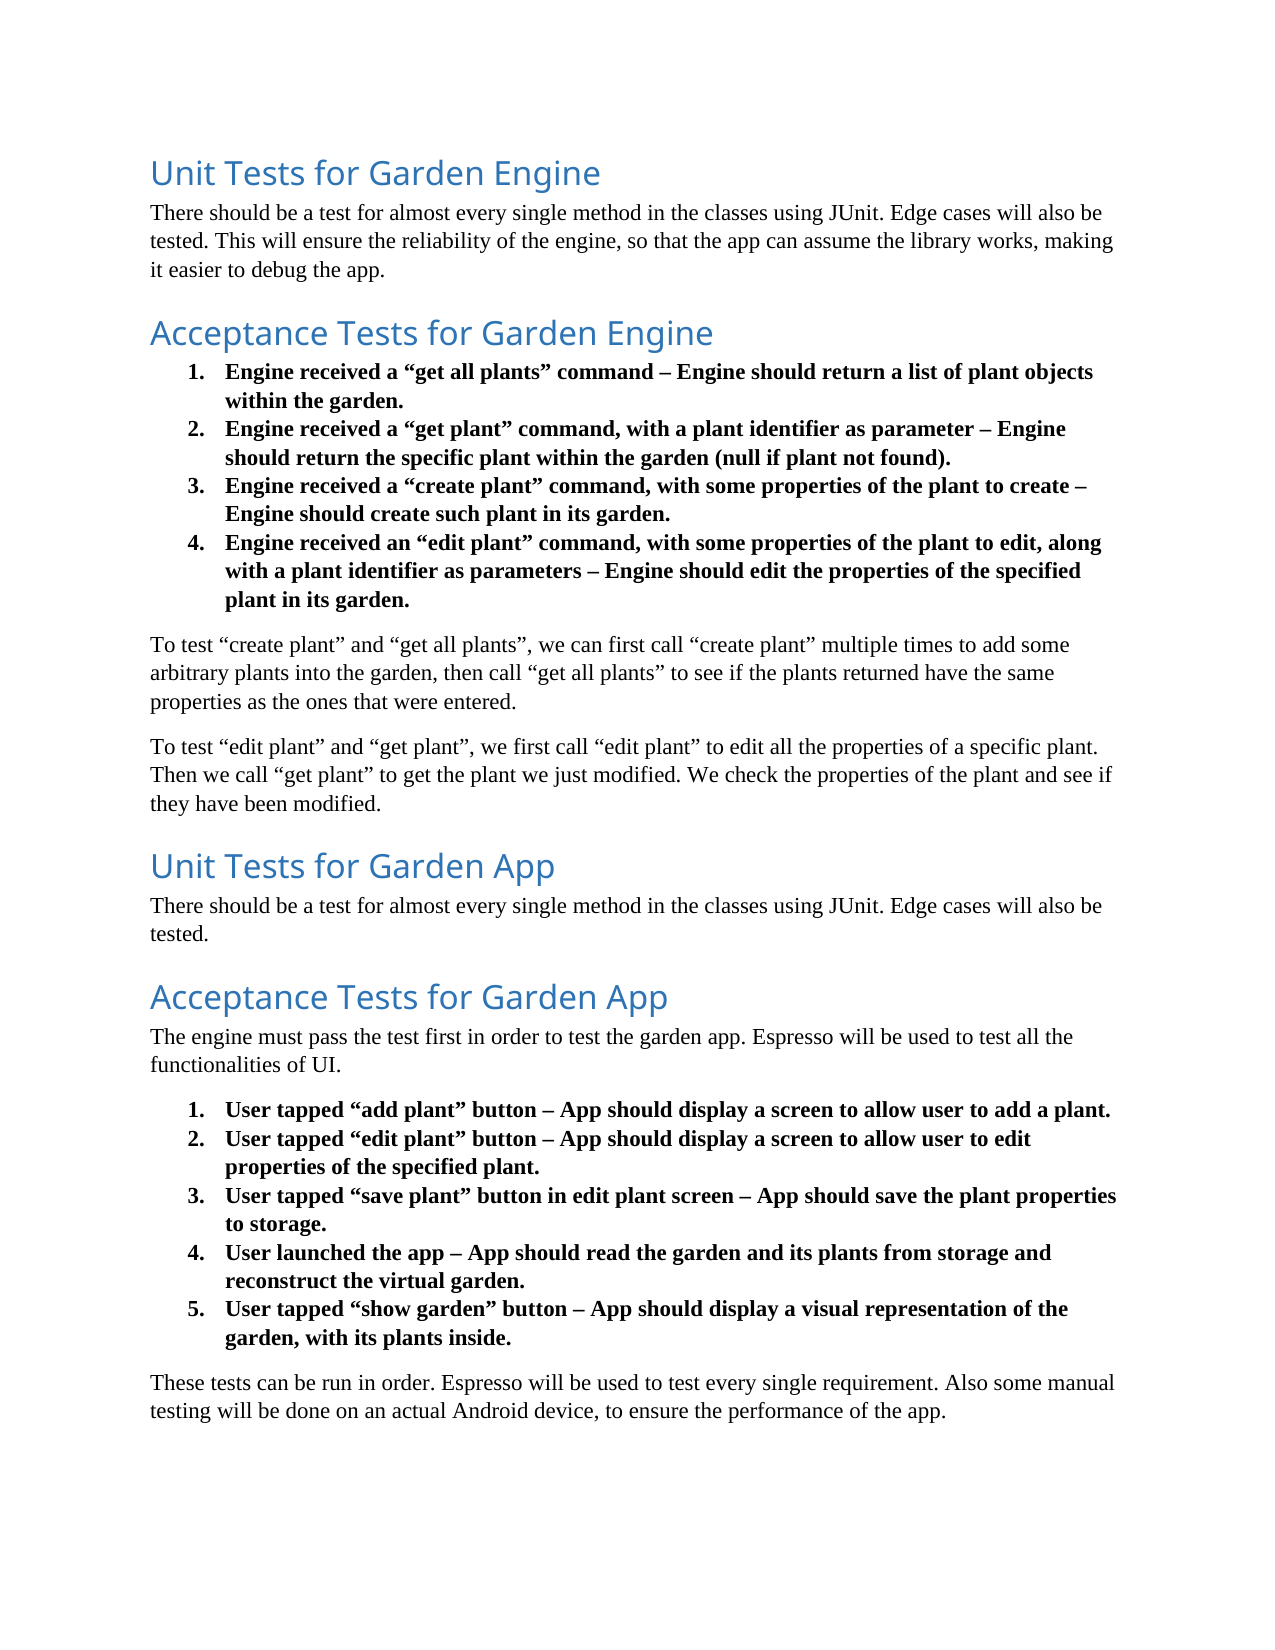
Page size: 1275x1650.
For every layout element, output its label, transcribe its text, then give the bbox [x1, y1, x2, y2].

subtitle Acceptance Tests for Garden App [150, 974, 1125, 1019]
list Engine received a “get all plants” command – Engine should return a list of plant objects within the garden. [187, 358, 1125, 413]
list Engine received a “get plant” command, with a plant identifier as parameter – Engine should return the specific plant within the garden (null if plant not found). [187, 415, 1125, 470]
text These tests can be run in order. Espresso will be used to test every single requirement. Also some manual testing will be done on an actual Android device, to ensure the performance of the app. [150, 1369, 1125, 1424]
text There should be a test for almost every single method in the classes using JUnit. Edge cases will also be tested. [150, 892, 1125, 947]
subtitle Acceptance Tests for Garden Engine [150, 309, 1125, 355]
list Engine received an “edit plant” command, with some properties of the plant to edit, along with a plant identifier as parameters – Engine should edit the properties of the specified plant in its garden. [187, 529, 1125, 612]
list User tapped “add plant” button – App should display a screen to allow user to add a plant. [187, 1096, 1125, 1123]
list Engine received a “create plant” command, with some properties of the plant to create – Engine should create such plant in its garden. [187, 472, 1125, 527]
text The engine must pass the test first in order to test the garden app. Espresso will be used to test all the functionalities of UI. [150, 1023, 1125, 1078]
text To test “create plant” and “get all plants”, we can first call “create plant” multiple times to add some arbitrary plants into the garden, then call “get all plants” to see if the plants returned have the same properties as the ones that were entered. [150, 631, 1125, 714]
text There should be a test for almost every single method in the classes using JUnit. Edge cases will also be tested. This will ensure the reliability of the engine, so that the app can assume the library works, making it easier to debug the app. [150, 199, 1125, 282]
list User launched the app – App should read the garden and its plants from storage and reconstruct the virtual garden. [187, 1239, 1125, 1293]
list User tapped “edit plant” button – App should display a screen to allow user to edit properties of the specified plant. [187, 1125, 1125, 1180]
list User tapped “show garden” button – App should display a visual representation of the garden, with its plants inside. [187, 1296, 1125, 1350]
subtitle Unit Tests for Garden App [150, 843, 1125, 888]
text To test “edit plant” and “get plant”, we first call “edit plant” to edit all the properties of a specific plant. Then we call “get plant” to get the plant we just modified. We check the properties of the plant and see if they have been modified. [150, 733, 1125, 816]
list User tapped “save plant” button in edit plant screen – App should save the plant properties to storage. [187, 1182, 1125, 1237]
subtitle Unit Tests for Garden Engine [150, 150, 1125, 195]
